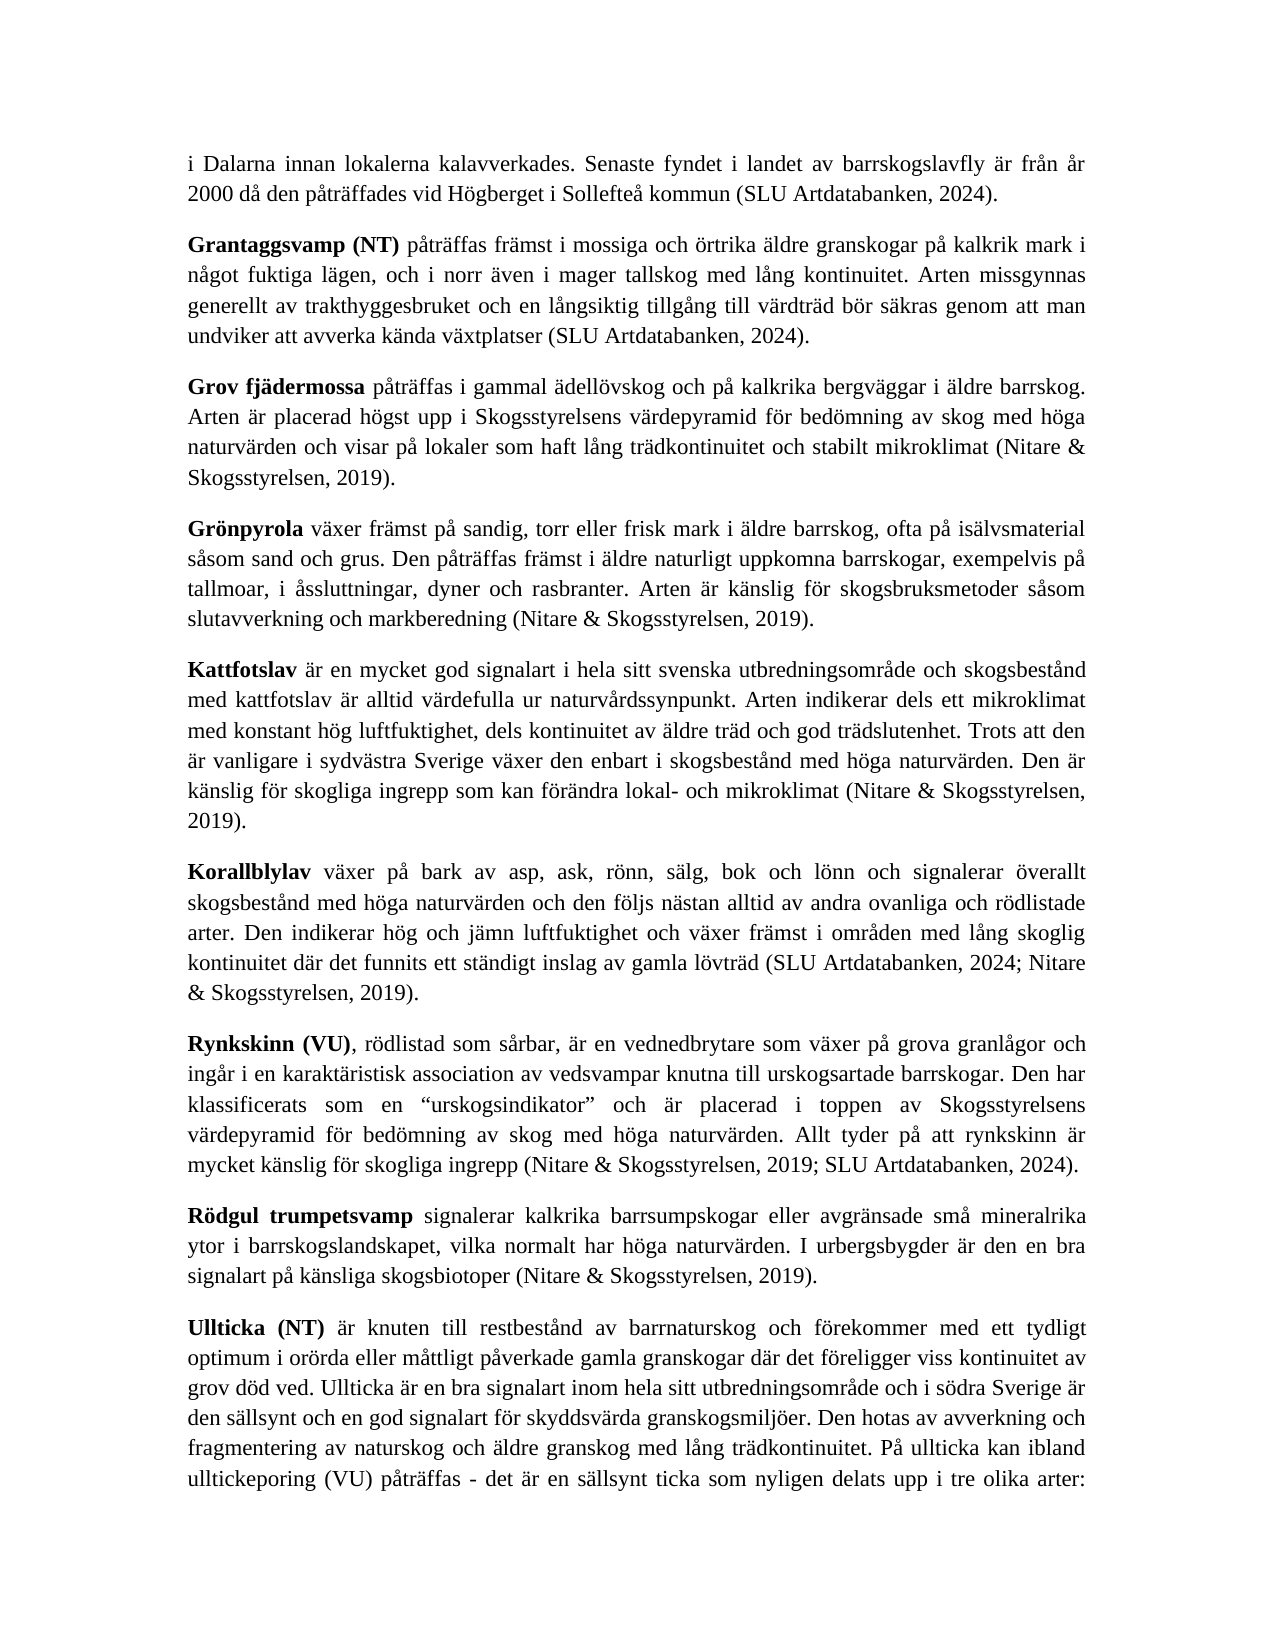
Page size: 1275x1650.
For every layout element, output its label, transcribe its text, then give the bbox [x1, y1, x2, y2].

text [187, 1313, 1087, 1491]
text Kattfotslav är en mycket god signalart i hela sitt svenska utbredningsområde och skogsbestånd med kattfotslav är alltid värdefulla ur naturvårdssynpunkt. Arten indikerar dels ett mikroklimat med konstant hög luftfuktighet, dels kontinuitet av äldre träd och god trädslutenhet. Trots att den är vanligare i sydvästra Sverige växer den enbart i skogsbestånd med höga naturvärden. Den är känslig för skogliga ingrepp som kan förändra lokal- och mikroklimat (Nitare & Skogsstyrelsen, 2019). [187, 656, 1087, 834]
text Grov fjädermossa påträffas i gammal ädellövskog och på kalkrika bergväggar i äldre barrskog. Arten är placerad högst upp i Skogsstyrelsens värdepyramid för bedömning av skog med höga naturvärden och visar på lokaler som haft lång trädkontinuitet och stabilt mikroklimat (Nitare & Skogsstyrelsen, 2019). [187, 373, 1087, 490]
text Korallblylav växer på bark av asp, ask, rönn, sälg, bok och lönn och signalerar överallt skogsbestånd med höga naturvärden och den följs nästan alltid av andra ovanliga och rödlistade arter. Den indikerar hög och jämn luftfuktighet och växer främst i områden med lång skoglig kontinuitet där det funnits ett ständigt inslag av gamla lövträd (SLU Artdatabanken, 2024; Nitare & Skogsstyrelsen, 2019). [187, 858, 1087, 1006]
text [187, 150, 1087, 207]
text Grönpyrola växer främst på sandig, torr eller frisk mark i äldre barrskog, ofta på isälvsmaterial såsom sand och grus. Den påträffas främst i äldre naturligt uppkomna barrskogar, exempelvis på tallmoar, i åssluttningar, dyner och rasbranter. Arten är känslig för skogsbruksmetoder såsom slutavverkning och markberedning (Nitare & Skogsstyrelsen, 2019). [187, 514, 1087, 632]
text Grantaggsvamp (NT) påträffas främst i mossiga och örtrika äldre granskogar på kalkrik mark i något fuktiga lägen, och i norr även i mager tallskog med lång kontinuitet. Arten missgynnas generellt av trakthyggesbruket och en långsiktig tillgång till värdträd bör säkras genom att man undviker att avverka kända växtplatser (SLU Artdatabanken, 2024). [187, 231, 1087, 348]
text Rynkskinn (VU), rödlistad som sårbar, är en vednedbrytare som växer på grova granlågor och ingår i en karaktäristisk association av vedsvampar knutna till urskogsartade barrskogar. Den har klassificerats som en “urskogsindikator” och är placerad i toppen av Skogsstyrelsens värdepyramid för bedömning av skog med höga naturvärden. Allt tyder på att rynkskinn är mycket känslig för skogliga ingrepp (Nitare & Skogsstyrelsen, 2019; SLU Artdatabanken, 2024). [187, 1030, 1087, 1177]
text Rödgul trumpetsvamp signalerar kalkrika barrsumpskogar eller avgränsade små mineralrika ytor i barrskogslandskapet, vilka normalt har höga naturvärden. I urbergsbygder är den en bra signalart på känsliga skogsbiotoper (Nitare & Skogsstyrelsen, 2019). [187, 1202, 1087, 1289]
